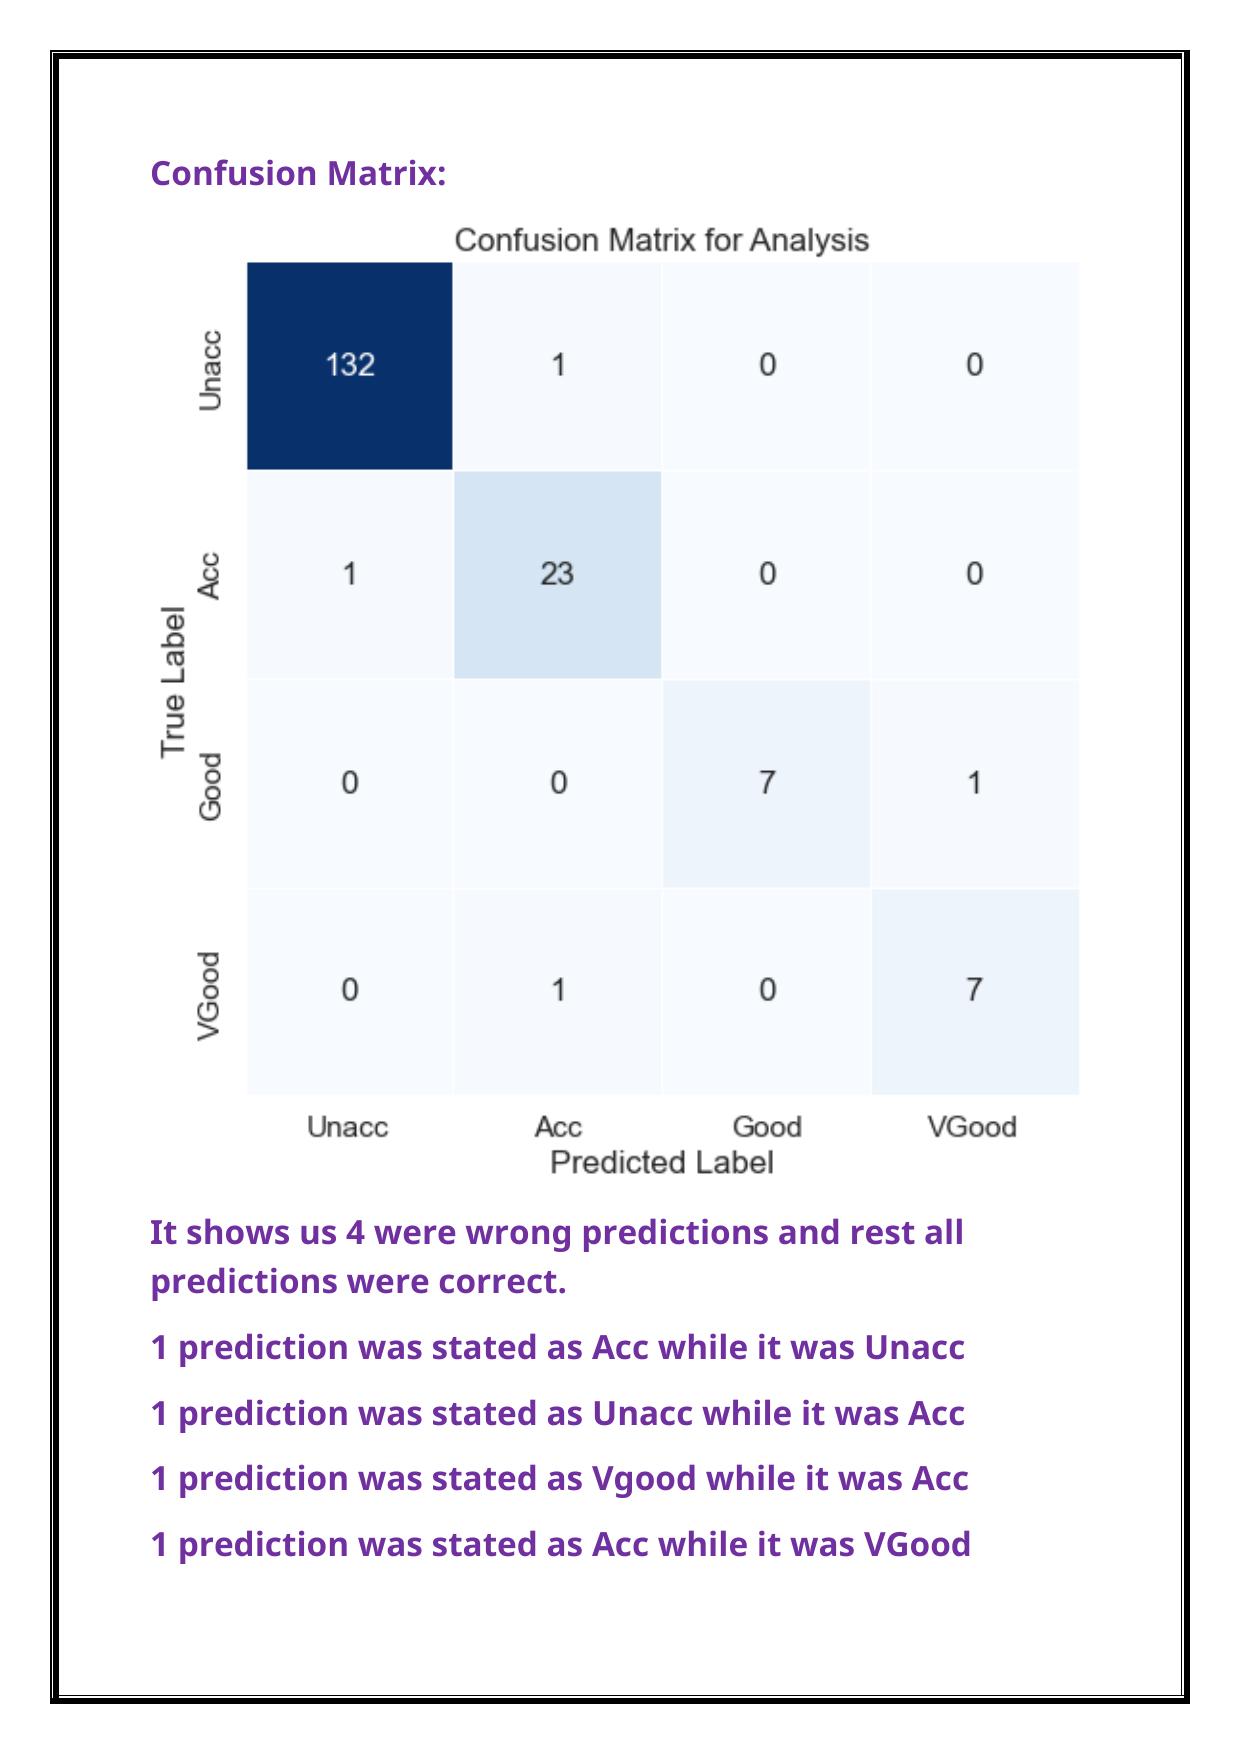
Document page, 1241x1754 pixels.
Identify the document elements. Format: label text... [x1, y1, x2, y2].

text 1 prediction was stated as Vgood while it was Acc [150, 1455, 1090, 1500]
text 1 prediction was stated as Acc while it was Unacc [150, 1324, 1090, 1369]
text Confusion Matrix: [150, 150, 1090, 195]
text 1 prediction was stated as Unacc while it was Acc [150, 1389, 1090, 1435]
text 1 prediction was stated as Acc while it was VGood [150, 1521, 1090, 1566]
text It shows us 4 were wrong predictions and rest all predictions were correct. [150, 1209, 1090, 1303]
picture [150, 215, 1091, 1191]
